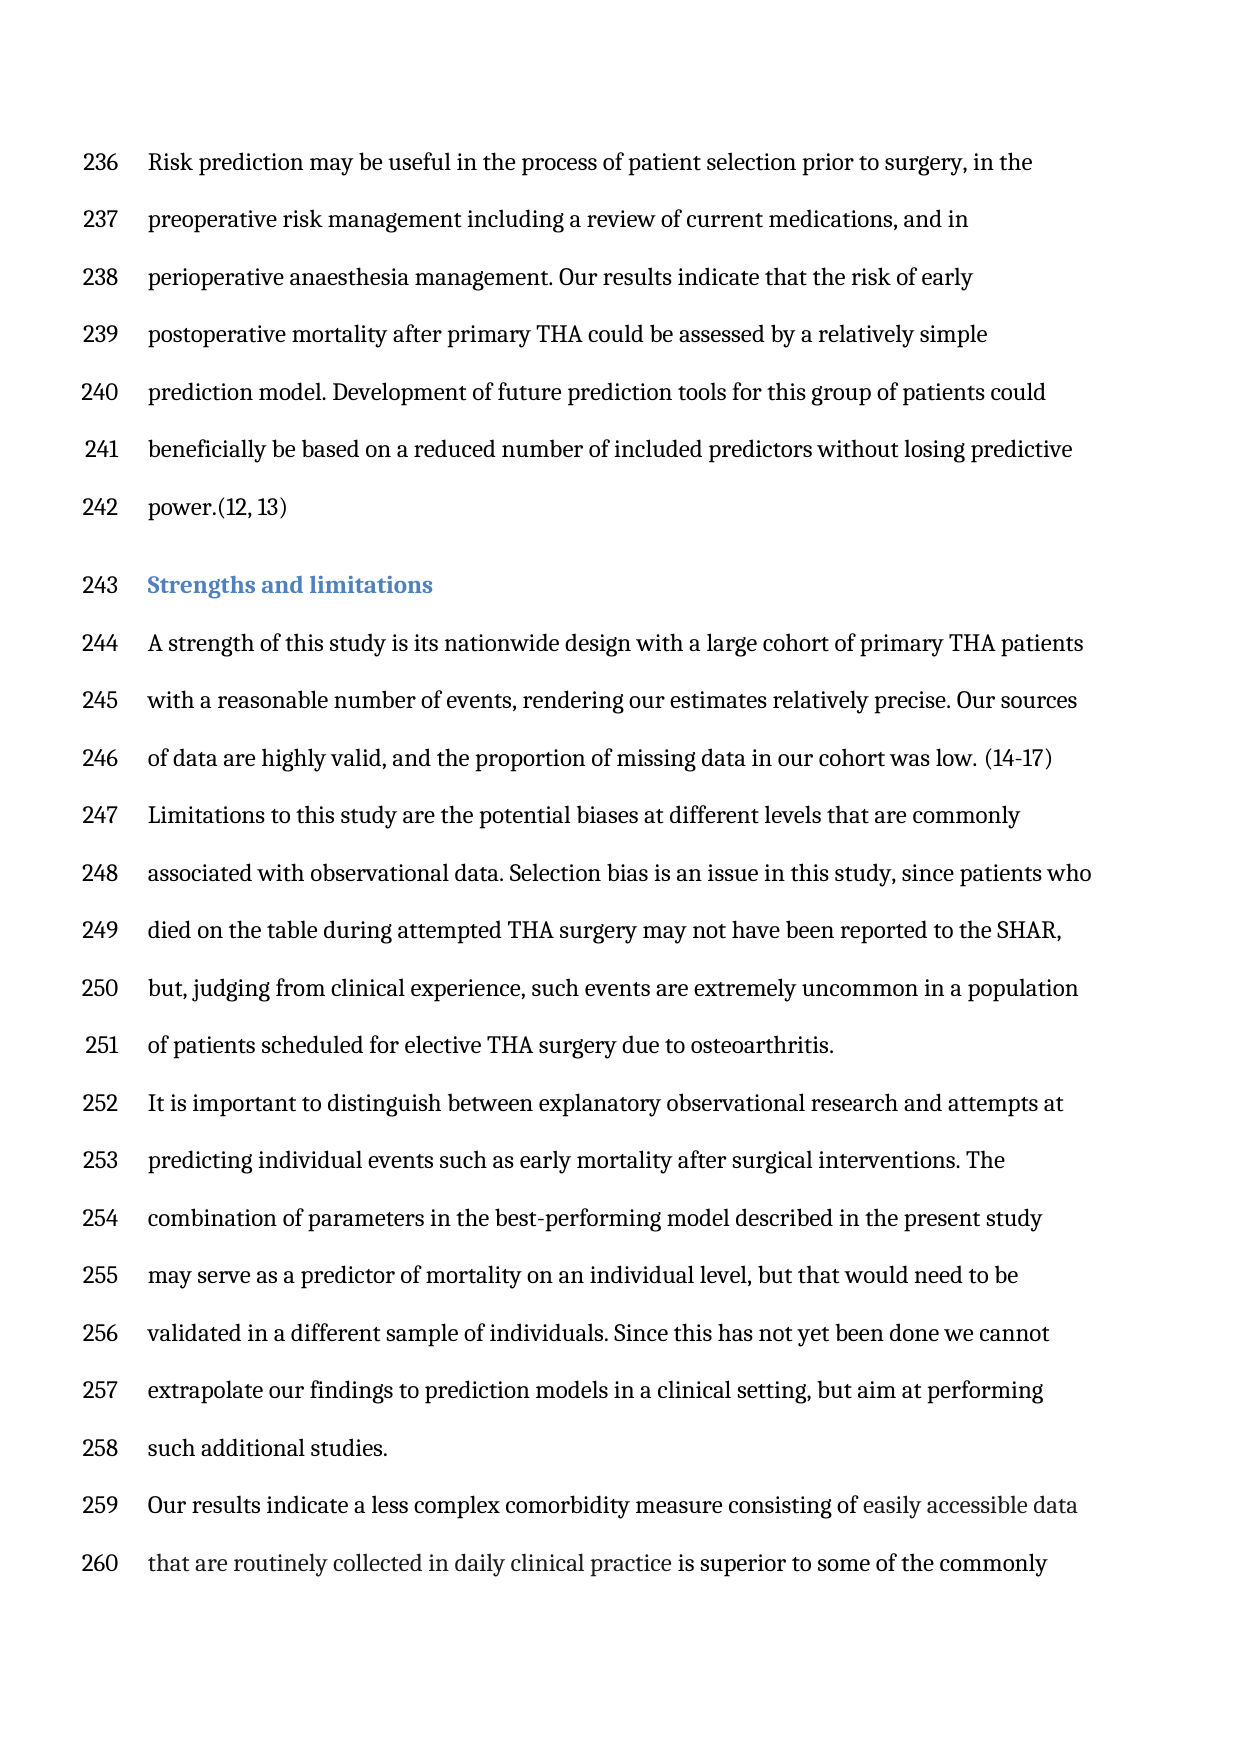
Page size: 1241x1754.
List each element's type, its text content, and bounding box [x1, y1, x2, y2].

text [148, 1491, 1093, 1577]
text It is important to distinguish between explanatory observational research and attempts at predicting individual events such as early mortality after surgical interventions. The combination of parameters in the best-performing model described in the present study may serve as a predictor of mortality on an individual level, but that would need to be validated in a different sample of individuals. Since this has not yet been done we cannot extrapolate our findings to prediction models in a clinical setting, but aim at performing such additional studies. [148, 1088, 1093, 1462]
subtitle Strengths and limitations [148, 571, 1093, 600]
text Risk prediction may be useful in the process of patient selection prior to surgery, in the preoperative risk management including a review of current medications, and in perioperative anaesthesia management. Our results indicate that the risk of early postoperative mortality after primary THA could be assessed by a relatively simple prediction model. Development of future prediction tools for this group of patients could beneficially be based on a reduced number of included predictors without losing predictive power.(12, 13) [148, 148, 1093, 521]
text A strength of this study is its nationwide design with a large cohort of primary THA patients with a reasonable number of events, rendering our estimates relatively precise. Our sources of data are highly valid, and the proportion of missing data in our cohort was low. (14-17) Limitations to this study are the potential biases at different levels that are commonly associated with observational data. Selection bias is an issue in this study, since patients who died on the table during attempted THA surgery may not have been reported to the SHAR, but, judging from clinical experience, such events are extremely uncommon in a population of patients scheduled for elective THA surgery due to osteoarthritis. [148, 628, 1093, 1060]
